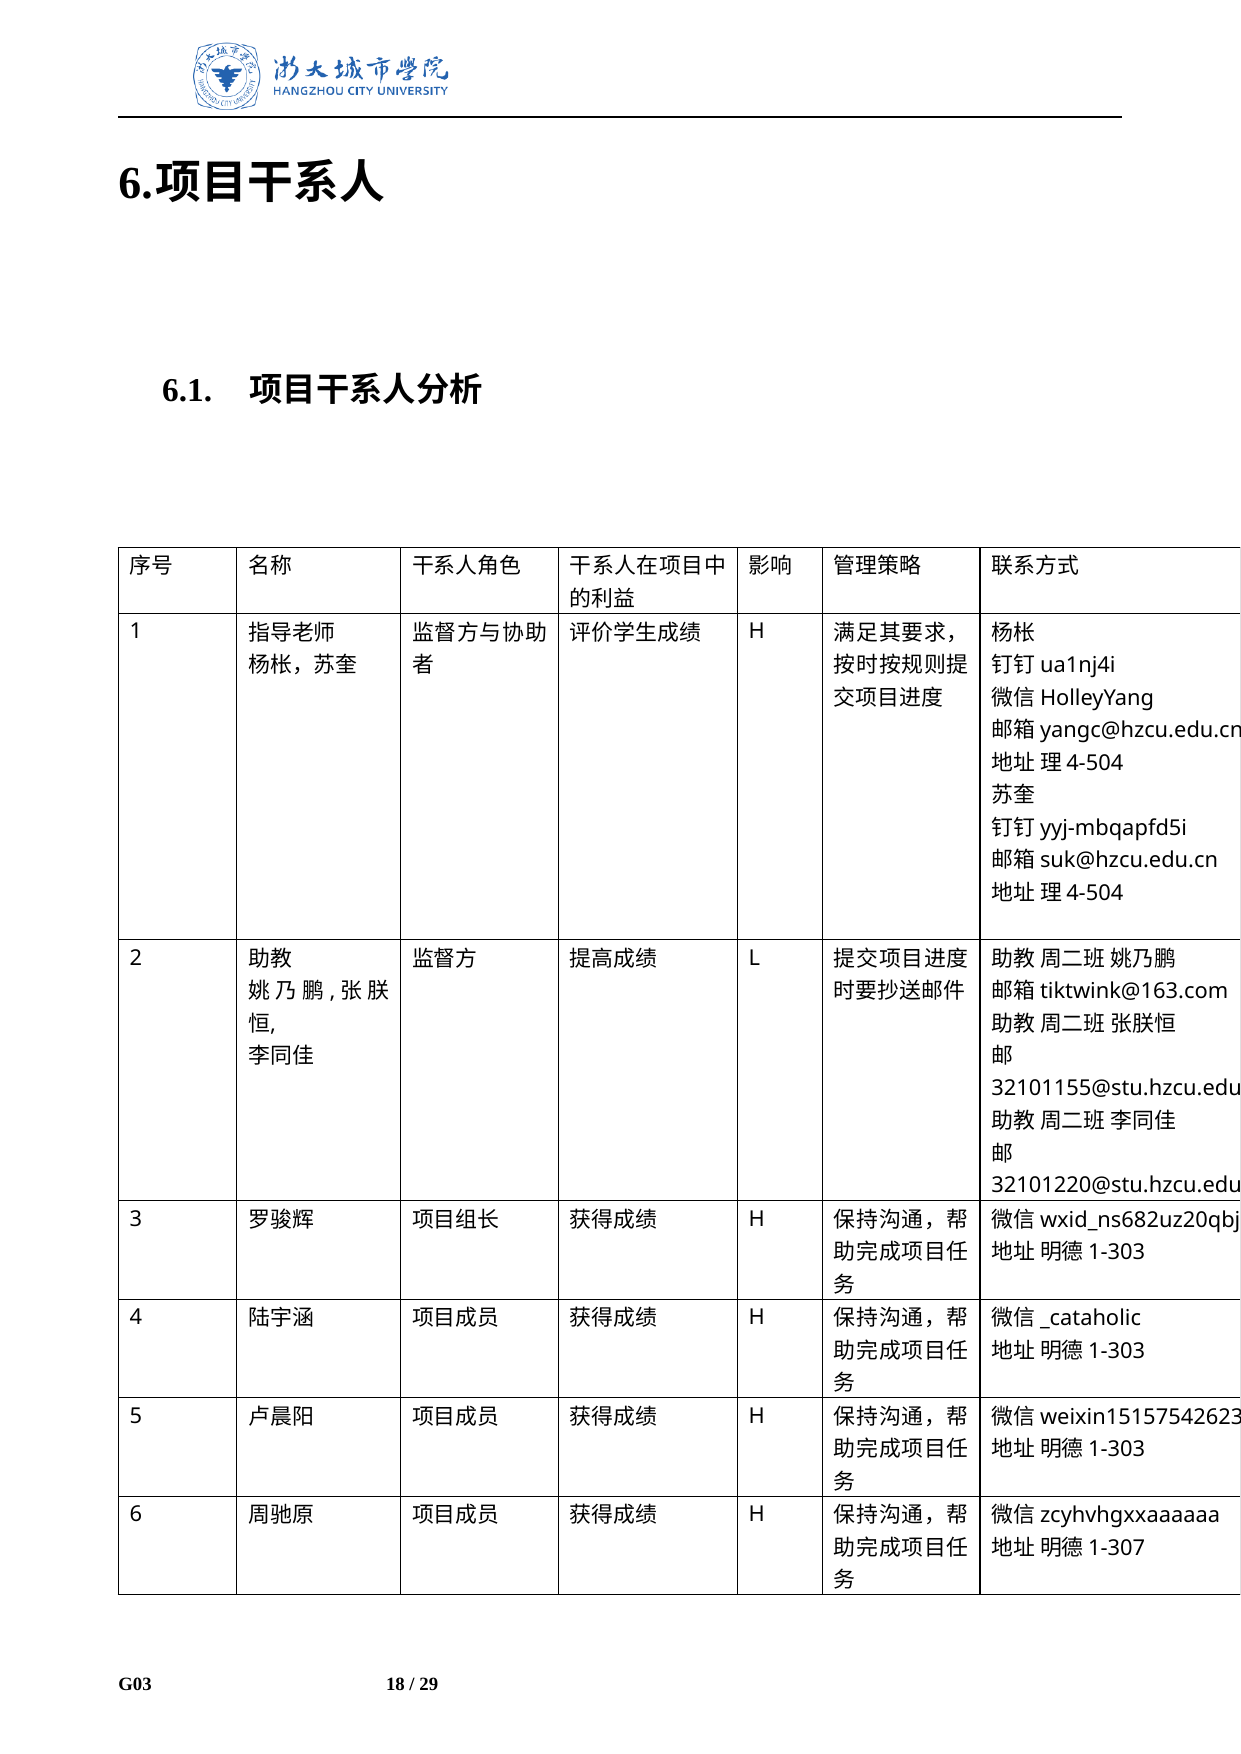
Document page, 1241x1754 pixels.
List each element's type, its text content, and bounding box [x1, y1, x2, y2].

table_header 干系人在项目中的利益 [559, 548, 737, 613]
table_header 影响 [738, 548, 822, 613]
table_header 管理策略 [823, 548, 979, 613]
table_cell 助教 姚乃鹏,张朕恒, 李同佳 [237, 940, 400, 1200]
table_cell 罗骏辉 [237, 1201, 400, 1299]
table_cell 保持沟通，帮助完成项目任务 [823, 1497, 979, 1594]
subtitle 项目干系人 [118, 129, 1122, 227]
table_cell H [738, 614, 822, 939]
table_cell H [738, 1300, 822, 1397]
table_cell 获得成绩 [559, 1300, 737, 1397]
table_cell 评价学生成绩 [559, 614, 737, 939]
subtitle 项目干系人分析 [162, 355, 1122, 420]
table_cell 获得成绩 [559, 1497, 737, 1594]
table_cell 杨枨 钉钉 ua1nj4i 微信 HolleyYang 邮箱 yangc@hzcu.edu.cn 地址 理4-504 苏奎 钉钉 yyj-mbqapfd5i 邮箱 suk@hzcu.edu.cn 地址 理4-504 [981, 614, 1240, 939]
table_cell H [738, 1398, 822, 1496]
table_cell 3 [119, 1201, 236, 1299]
table_cell 卢晨阳 [237, 1398, 400, 1496]
table_cell 5 [119, 1398, 236, 1496]
table_cell 保持沟通，帮助完成项目任务 [823, 1300, 979, 1397]
table_cell 提交项目进度时要抄送邮件 [823, 940, 979, 1200]
table_header 联系方式 [981, 548, 1240, 613]
table_cell 提高成绩 [559, 940, 737, 1200]
table_cell 助教 周二班 姚乃鹏 邮箱 tiktwink@163.com 助教 周二班 张朕恒 邮箱 32101155@stu.hzcu.edu.cn 助教 周二班 李同佳 邮箱 32101220@stu.hzcu.edu.cn [981, 940, 1240, 1200]
table_cell L [738, 940, 822, 1200]
table_cell 周驰原 [237, 1497, 400, 1594]
table_cell 微信 wxid_ns682uz20qbj22 地址 明德1-303 [981, 1201, 1240, 1299]
table_cell 微信 _cataholic 地址 明德1-303 [981, 1300, 1240, 1397]
table_cell 获得成绩 [559, 1201, 737, 1299]
table_cell 监督方与协助者 [401, 614, 558, 939]
table_cell 微信 weixin15157542623 地址 明德1-303 [981, 1398, 1240, 1496]
table_cell 项目成员 [401, 1300, 558, 1397]
table_header 名称 [237, 548, 400, 613]
table_cell 指导老师 杨枨，苏奎 [237, 614, 400, 939]
table_cell 保持沟通，帮助完成项目任务 [823, 1201, 979, 1299]
table_cell 监督方 [401, 940, 558, 1200]
table_cell 项目成员 [401, 1398, 558, 1496]
table_cell 陆宇涵 [237, 1300, 400, 1397]
table_cell H [738, 1497, 822, 1594]
table_cell 获得成绩 [559, 1398, 737, 1496]
table_cell H [738, 1201, 822, 1299]
table_cell 6 [119, 1497, 236, 1594]
table_cell 满足其要求，按时按规则提交项目进度 [823, 614, 979, 939]
table_cell 4 [119, 1300, 236, 1397]
table_cell 项目成员 [401, 1497, 558, 1594]
table_header 序号 [119, 548, 236, 613]
picture [187, 41, 454, 115]
table_cell 项目组长 [401, 1201, 558, 1299]
table_cell 1 [119, 614, 236, 939]
table_header 干系人角色 [401, 548, 558, 613]
table_cell 保持沟通，帮助完成项目任务 [823, 1398, 979, 1496]
table_cell 微信 zcyhvhgxxaaaaaa 地址 明德1-307 [981, 1497, 1240, 1594]
table_cell 2 [119, 940, 236, 1200]
